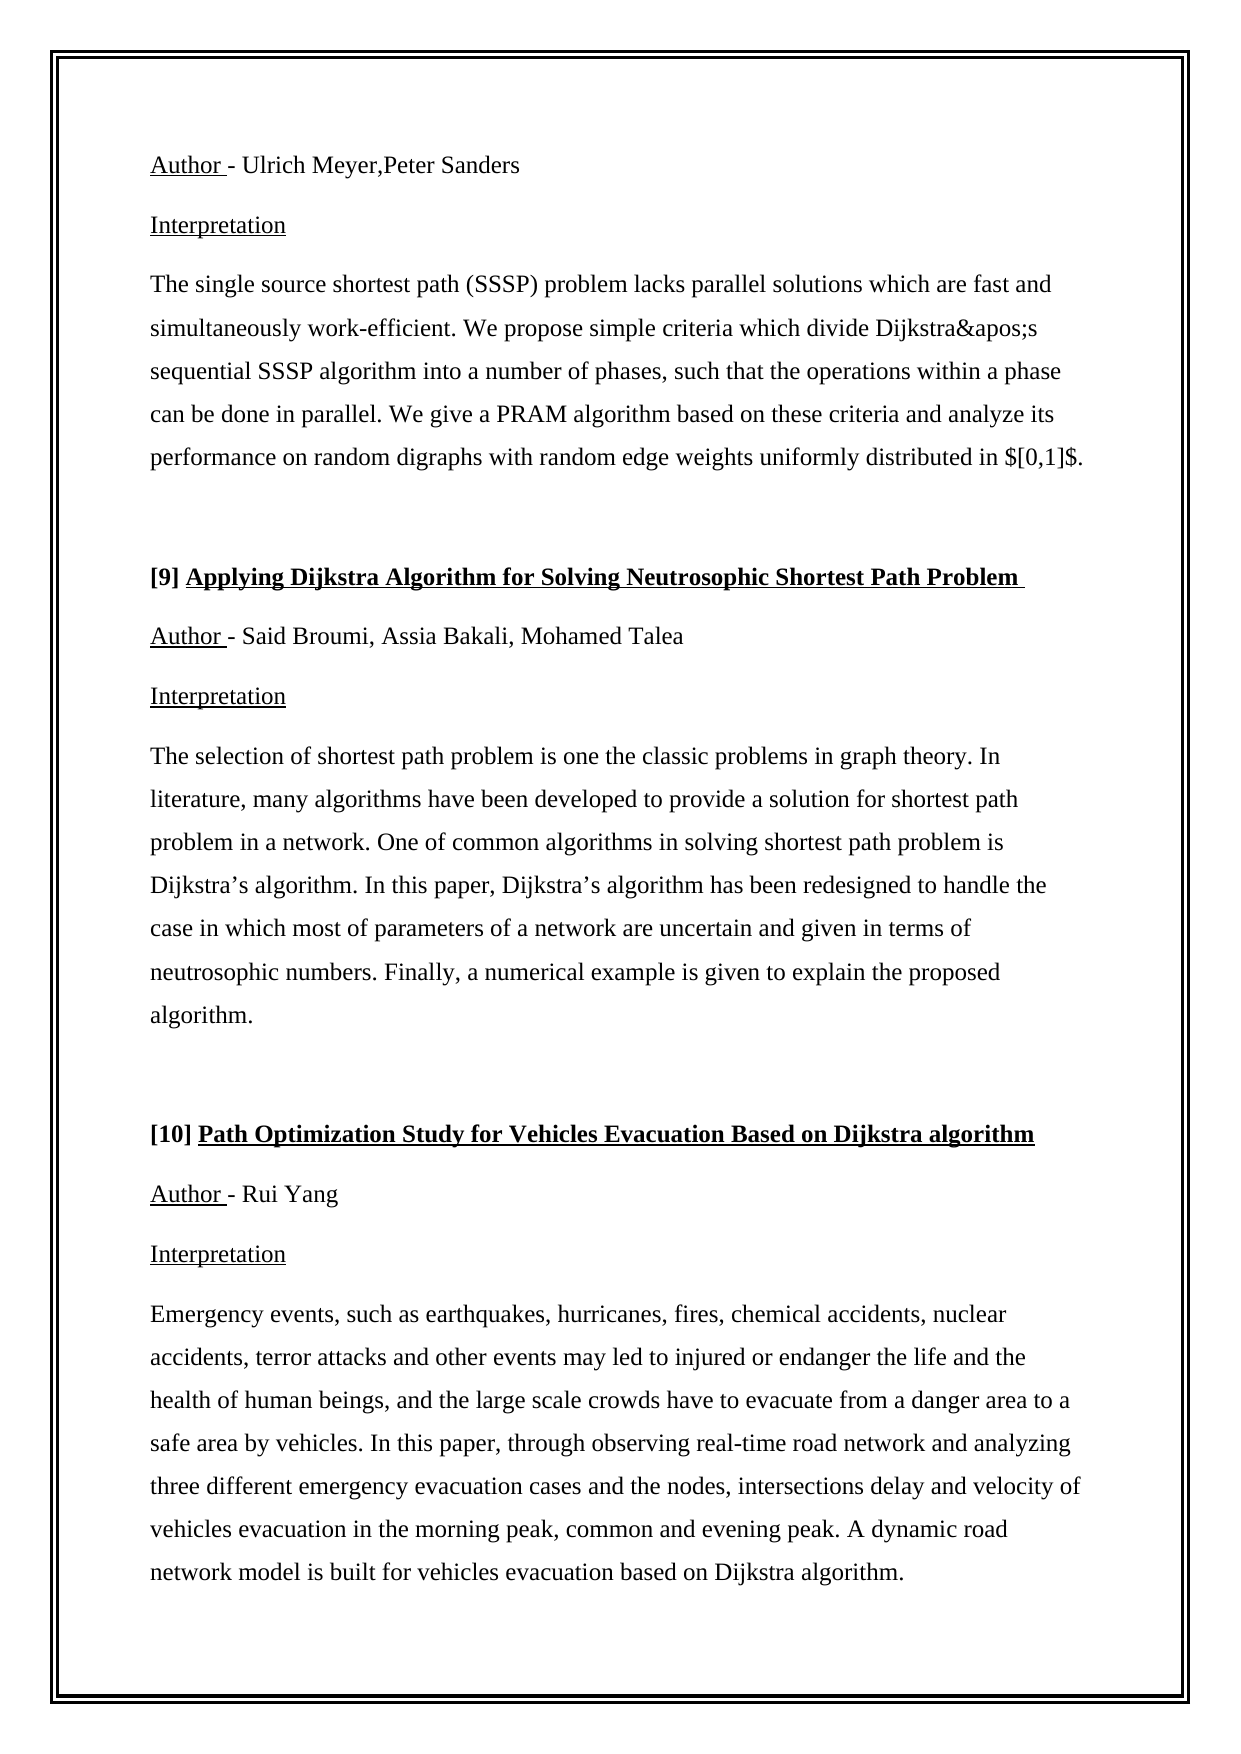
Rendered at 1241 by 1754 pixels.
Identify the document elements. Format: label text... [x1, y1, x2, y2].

text Author - Ulrich Meyer,Peter Sanders [150, 150, 1090, 179]
text Interpretation [150, 210, 1090, 238]
text Interpretation [150, 681, 1090, 710]
text Interpretation [150, 1239, 1090, 1268]
text The single source shortest path (SSSP) problem lacks parallel solutions which are fast and simultaneously work-efficient. We propose simple criteria which divide Dijkstra&apos;s sequential SSSP algorithm into a number of phases, such that the operations within a phase can be done in parallel. We give a PRAM algorithm based on these criteria and analyze its performance on random digraphs with random edge weights uniformly distributed in $[0,1]$. [150, 269, 1090, 471]
text [9] Applying Dijkstra Algorithm for Solving Neutrosophic Shortest Path Problem [150, 562, 1090, 590]
text Emergency events, such as earthquakes, hurricanes, fires, chemical accidents, nuclear accidents, terror attacks and other events may led to injured or endanger the life and the health of human beings, and the large scale crowds have to evacuate from a danger area to a safe area by vehicles. In this paper, through observing real-time road network and analyzing three different emergency evacuation cases and the nodes, intersections delay and velocity of vehicles evacuation in the morning peak, common and evening peak. A dynamic road network model is built for vehicles evacuation based on Dijkstra algorithm. [150, 1299, 1090, 1586]
text [10] Path Optimization Study for Vehicles Evacuation Based on Dijkstra algorithm [150, 1119, 1090, 1148]
text Author - Rui Yang [150, 1179, 1090, 1208]
text Author - Said Broumi, Assia Bakali, Mohamed Talea [150, 621, 1090, 650]
text The selection of shortest path problem is one the classic problems in graph theory. In literature, many algorithms have been developed to provide a solution for shortest path problem in a network. One of common algorithms in solving shortest path problem is Dijkstra’s algorithm. In this paper, Dijkstra’s algorithm has been redesigned to handle the case in which most of parameters of a network are uncertain and given in terms of neutrosophic numbers. Finally, a numerical example is given to explain the proposed algorithm. [150, 741, 1090, 1028]
